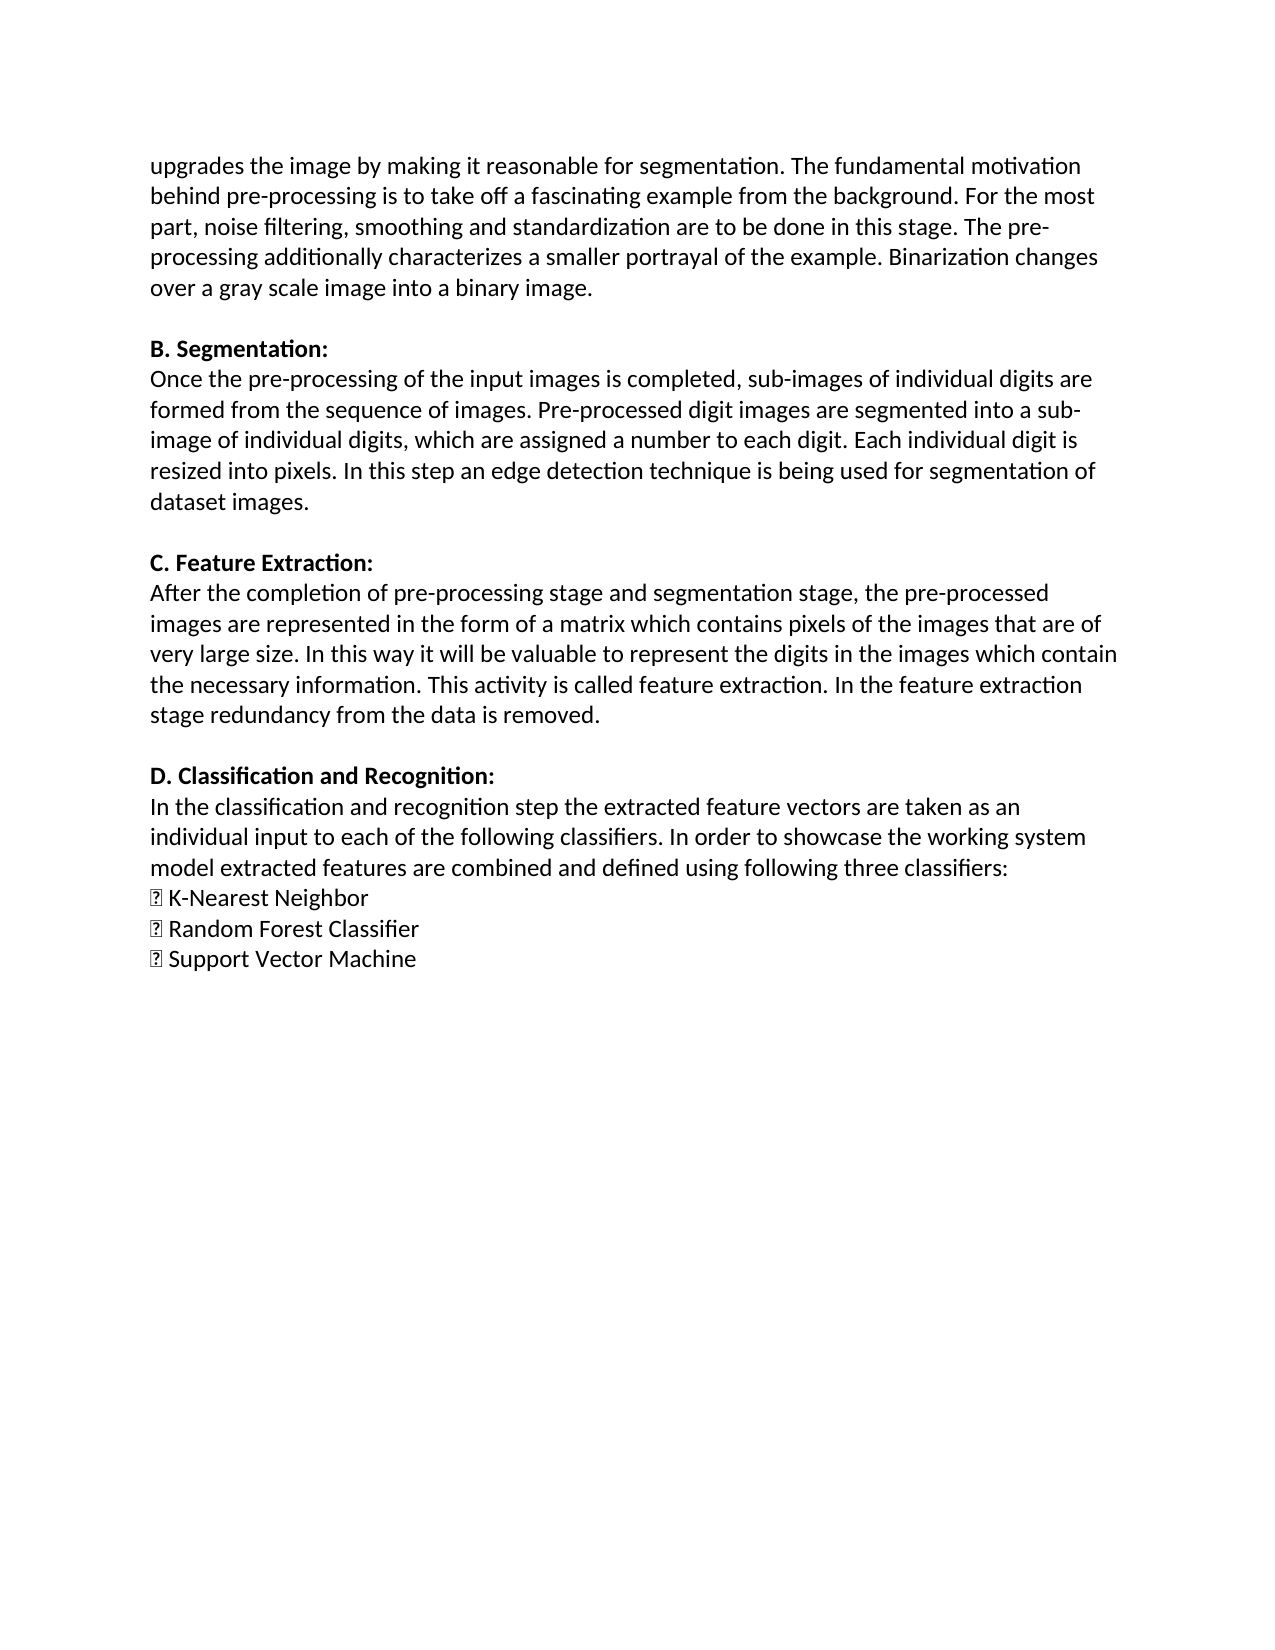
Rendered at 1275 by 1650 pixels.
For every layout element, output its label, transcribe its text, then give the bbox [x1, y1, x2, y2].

text B. Segmentation: Once the pre-processing of the input images is completed, sub-images of individual digits are formed from the sequence of images. Pre-processed digit images are segmented into a sub-image of individual digits, which are assigned a number to each digit. Each individual digit is resized into pixels. In this step an edge detection technique is being used for segmentation of dataset images. C. Feature Extraction: After the completion of pre-processing stage and segmentation stage, the pre-processed images are represented in the form of a matrix which contains pixels of the images that are of very large size. In this way it will be valuable to represent the digits in the images which contain the necessary information. This activity is called feature extraction. In the feature extraction stage redundancy from the data is removed. D. Classification and Recognition: In the classification and recognition step the extracted feature vectors are taken as an individual input to each of the following classifiers. In order to showcase the working system model extracted features are combined and defined using following three classifiers:  K-Nearest Neighbor  Random Forest Classifier  Support Vector Machine [150, 333, 1125, 974]
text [150, 150, 1125, 303]
